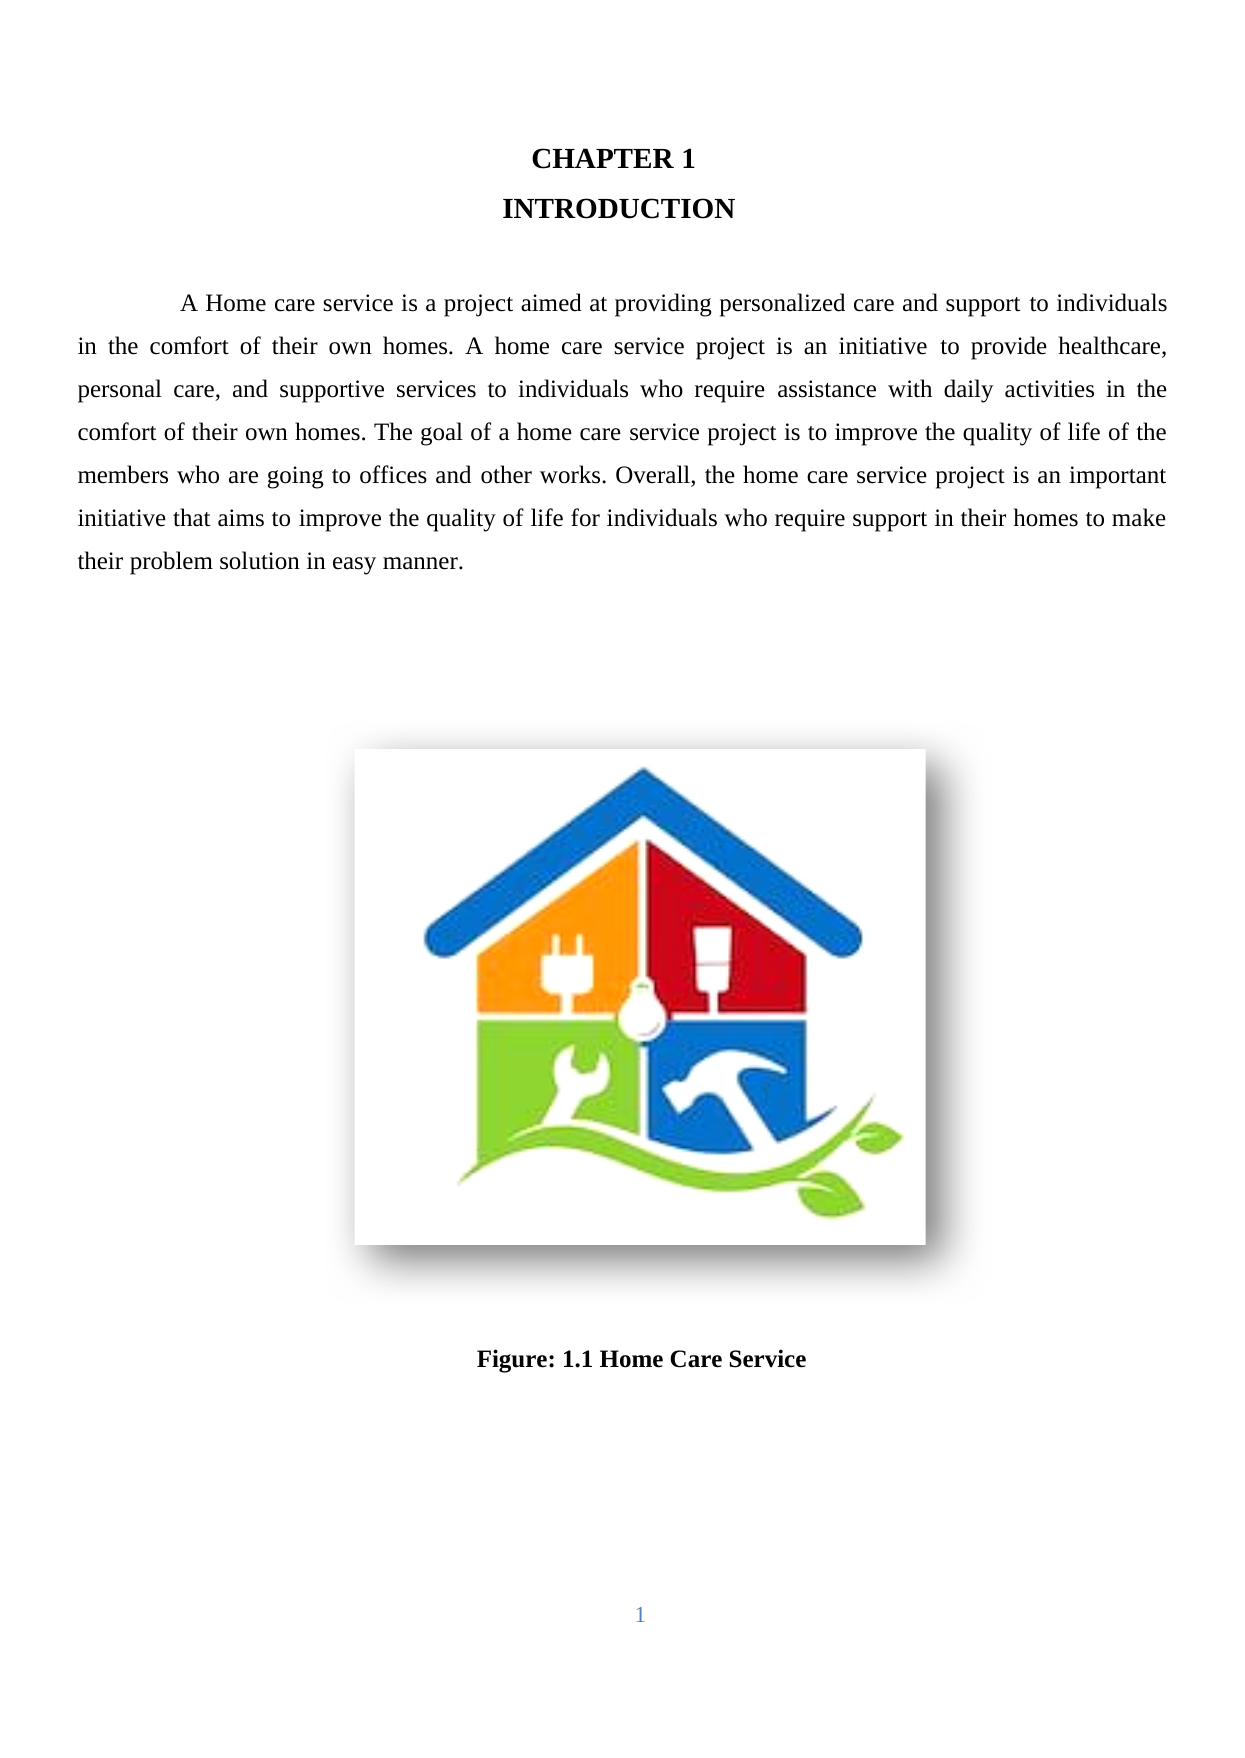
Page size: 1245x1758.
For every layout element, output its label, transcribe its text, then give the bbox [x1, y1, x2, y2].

text Figure: 1.1 Home Care Service [62, 1344, 1218, 1373]
picture [354, 749, 926, 1245]
text A Home care service is a project aimed at providing personalized care and support to individuals in the comfort of their own homes. A home care service project is an initiative to provide healthcare, personal care, and supportive services to individuals who require assistance with daily activities in the comfort of their own homes. The goal of a home care service project is to improve the quality of life of the members who are going to offices and other works. Overall, the home care service project is an important initiative that aims to improve the quality of life for individuals who require support in their homes to make their problem solution in easy manner. [77, 288, 1167, 575]
subtitle CHAPTER 1 INTRODUCTION [491, 141, 736, 225]
